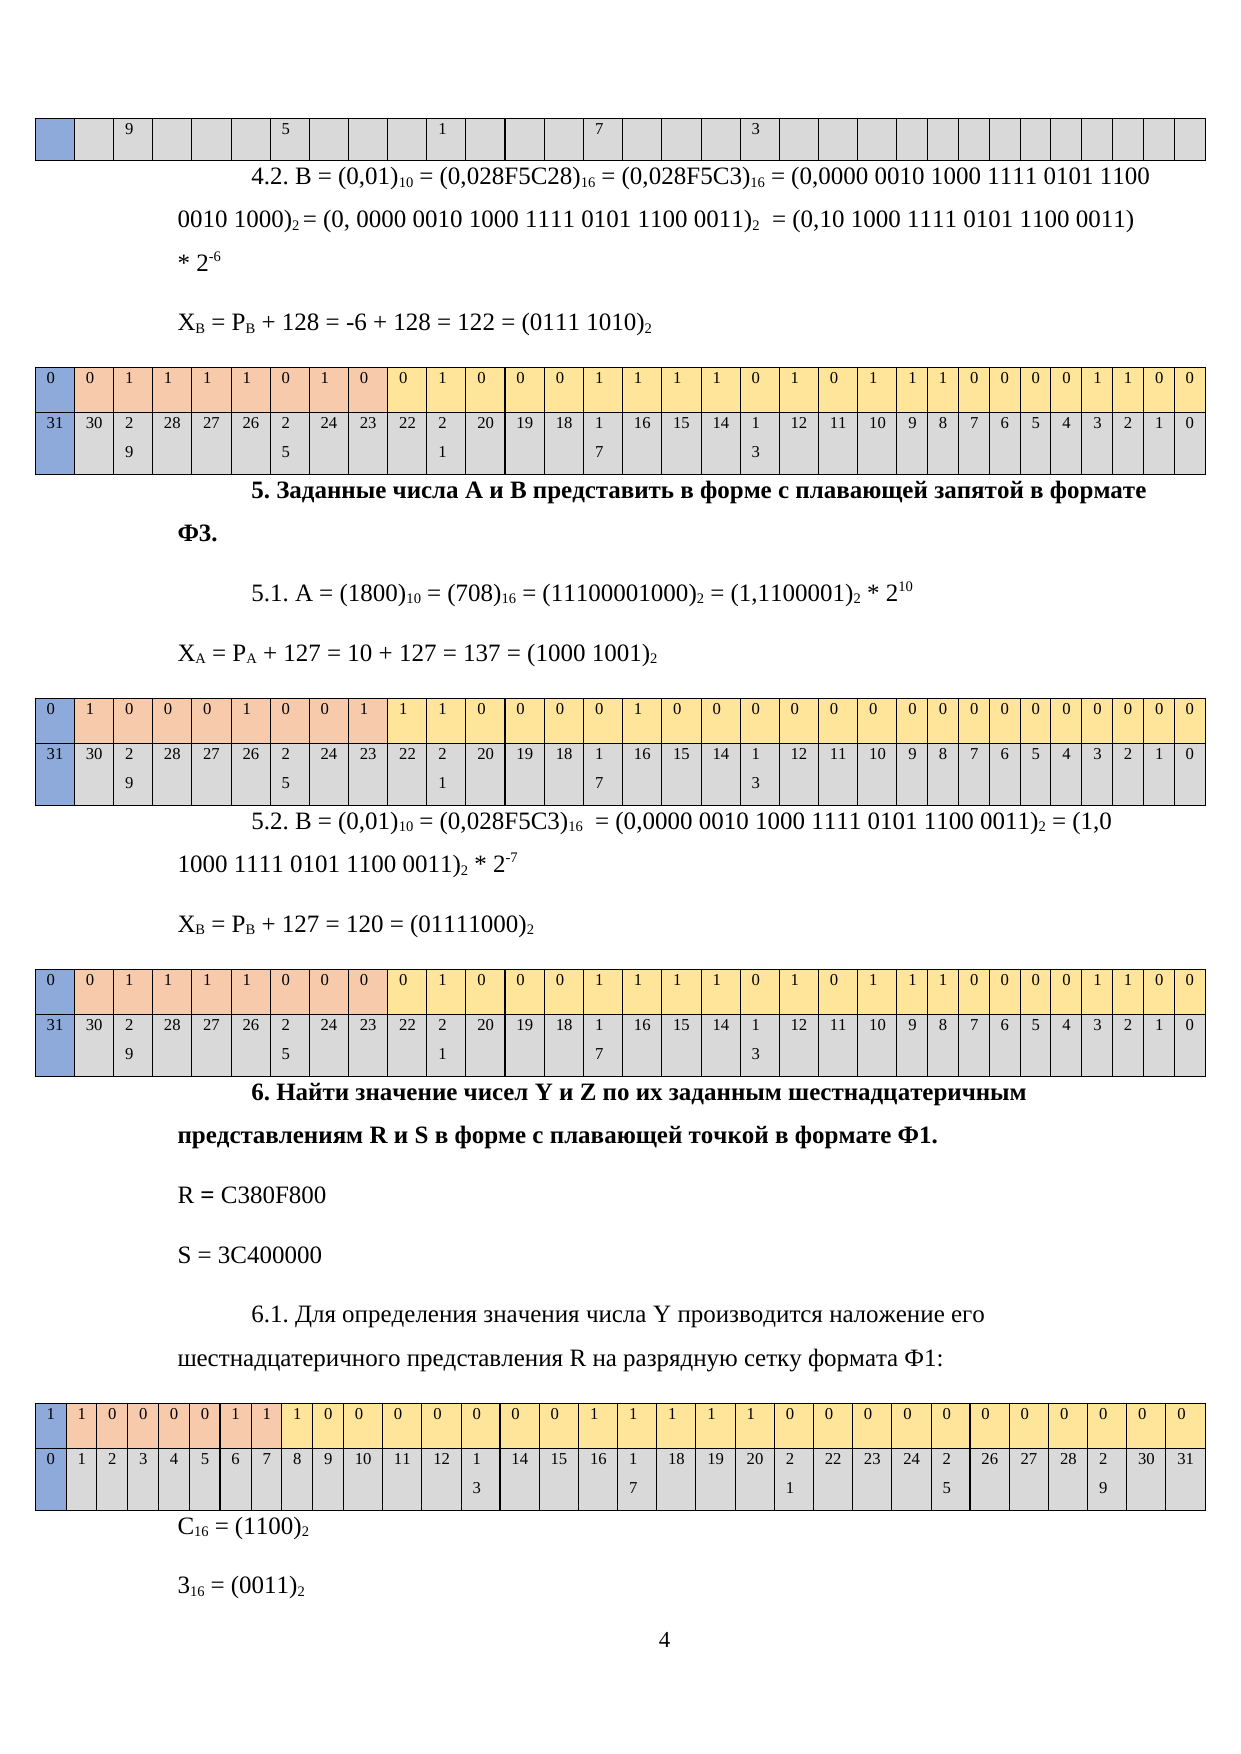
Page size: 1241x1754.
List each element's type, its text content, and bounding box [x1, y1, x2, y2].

table_cell 31 [36, 744, 74, 805]
table_cell 7 [959, 119, 989, 160]
table_header 0 [932, 1404, 969, 1448]
table_header 0 [388, 970, 426, 1014]
table_header 0 [190, 1404, 219, 1448]
table_header 1 [928, 368, 958, 412]
table_header 0 [153, 699, 191, 743]
table_cell 29 [114, 119, 152, 160]
table_header 1 [252, 1404, 281, 1448]
table_header 0 [814, 1404, 852, 1448]
table_header 1 [702, 368, 740, 412]
table_cell 3 [1082, 1015, 1112, 1076]
table_cell 18 [657, 1449, 695, 1510]
table_cell 5 [1021, 1015, 1050, 1076]
table_cell 20 [466, 744, 504, 805]
table_cell 20 [466, 413, 504, 474]
table_cell 27 [192, 119, 231, 160]
table_cell 3 [128, 1449, 158, 1510]
table_cell 2 [1113, 1015, 1143, 1076]
table_header 0 [1010, 1404, 1048, 1448]
table_cell 2 [97, 1449, 127, 1510]
table_header 0 [1175, 699, 1205, 743]
table_header 1 [579, 1404, 617, 1448]
table_cell 3 [1082, 119, 1112, 160]
table_cell 16 [623, 413, 661, 474]
table_header 0 [313, 1404, 343, 1448]
table_cell 31 [1166, 1449, 1205, 1510]
table_header 1 [897, 368, 927, 412]
table_cell 11 [383, 1449, 421, 1510]
table_header 1 [427, 368, 465, 412]
table_cell 16 [623, 1015, 661, 1076]
table_header 1 [114, 970, 152, 1014]
table_header 0 [959, 699, 989, 743]
table_cell 14 [702, 119, 740, 160]
table_cell 26 [232, 1015, 270, 1076]
table_header 1 [736, 1404, 774, 1448]
table_header 1 [1082, 970, 1112, 1014]
table_header 1 [75, 699, 113, 743]
table_cell 12 [780, 744, 818, 805]
table_header 0 [75, 970, 113, 1014]
table_cell 24 [310, 413, 348, 474]
table_header 1 [232, 970, 270, 1014]
table_header 1 [153, 368, 191, 412]
table_cell 13 [462, 1449, 499, 1510]
table_cell 26 [232, 744, 270, 805]
table_header 1 [36, 1404, 66, 1448]
table_header 1 [858, 970, 896, 1014]
table_header 1 [114, 368, 152, 412]
table_cell 5 [1021, 119, 1050, 160]
table_cell 10 [858, 119, 896, 160]
table_header 0 [897, 699, 927, 743]
table_cell 24 [310, 1015, 348, 1076]
table_cell 25 [271, 119, 309, 160]
table_cell 28 [153, 744, 191, 805]
table_header 1 [780, 970, 818, 1014]
text 4.2. B = (0,01)10 = (0,028F5C28)16 = (0,028F5C3)16 = (0,0000 0010 1000 1111 0101 1100 0010 1000)2 = (0, 0000 0010 1000 1111 0101 1100 0011)2 = (0,10 1000 1111 0101 1100 0011) * 2-6 [177, 161, 1152, 276]
table_header 0 [1021, 368, 1050, 412]
table_header 0 [114, 699, 152, 743]
table_header 1 [221, 1404, 251, 1448]
table_cell 21 [427, 413, 465, 474]
table_header 0 [75, 368, 113, 412]
text 6.1. Для определения значения числа Y производится наложение его шестнадцатеричного представления R на разрядную сетку формата Ф1: [177, 1299, 1152, 1371]
table_header 0 [928, 699, 958, 743]
table_header 1 [349, 699, 387, 743]
table_cell 17 [584, 744, 622, 805]
table_header 0 [271, 699, 309, 743]
table_header 0 [853, 1404, 891, 1448]
table_header 0 [271, 970, 309, 1014]
table_cell 8 [282, 1449, 312, 1510]
table_cell 24 [892, 1449, 931, 1510]
table_header 1 [232, 699, 270, 743]
table_cell 23 [853, 1449, 891, 1510]
table_cell 17 [618, 1449, 656, 1510]
table_header 1 [897, 970, 927, 1014]
table_header 1 [662, 368, 701, 412]
table_header 0 [990, 699, 1020, 743]
table_header 0 [192, 699, 231, 743]
table_cell 18 [545, 1015, 583, 1076]
table_cell 0 [1175, 413, 1205, 474]
table_header 1 [657, 1404, 695, 1448]
table_cell 19 [506, 744, 544, 805]
table_cell 19 [506, 1015, 544, 1076]
table_header 1 [584, 970, 622, 1014]
table_cell 1 [1144, 413, 1174, 474]
table_cell 0 [1175, 744, 1205, 805]
table_header 0 [128, 1404, 158, 1448]
table_header 0 [349, 970, 387, 1014]
table_cell 18 [545, 119, 583, 160]
table_cell 7 [959, 413, 989, 474]
table_header 0 [506, 970, 544, 1014]
table_cell 1 [67, 1449, 96, 1510]
table_cell 29 [114, 413, 152, 474]
table_header 1 [1113, 970, 1143, 1014]
table_header 1 [618, 1404, 656, 1448]
table_cell 5 [190, 1449, 219, 1510]
table_cell 22 [388, 744, 426, 805]
table_header 0 [545, 368, 583, 412]
table_cell 11 [819, 744, 857, 805]
table_cell 7 [959, 1015, 989, 1076]
table_header 0 [36, 368, 74, 412]
table_cell 15 [662, 119, 701, 160]
table_cell 3 [1082, 744, 1112, 805]
table_cell 2 [1113, 744, 1143, 805]
table_cell 15 [662, 1015, 701, 1076]
table_cell 10 [858, 744, 896, 805]
table_cell 29 [114, 744, 152, 805]
table_header 0 [310, 699, 348, 743]
table_header 0 [971, 1404, 1009, 1448]
table_cell 4 [159, 1449, 189, 1510]
table_cell 27 [192, 744, 231, 805]
table_header 0 [1021, 970, 1050, 1014]
table_header 1 [192, 970, 231, 1014]
table_cell 21 [775, 1449, 813, 1510]
table_header 0 [819, 699, 857, 743]
table_cell 30 [75, 744, 113, 805]
table_cell 25 [271, 1015, 309, 1076]
table_cell 10 [344, 1449, 382, 1510]
table_header 1 [858, 368, 896, 412]
table_header 0 [1051, 699, 1081, 743]
table_header 0 [584, 699, 622, 743]
table_cell 31 [36, 413, 74, 474]
table_header 1 [427, 970, 465, 1014]
text XB = PB + 127 = 120 = (01111000)2 [177, 909, 1152, 938]
table_header 0 [466, 970, 504, 1014]
table_header 0 [36, 699, 74, 743]
table_header 0 [310, 970, 348, 1014]
table_cell 31 [36, 119, 74, 160]
table_cell 9 [897, 413, 927, 474]
table_cell 28 [153, 413, 191, 474]
table_header 0 [662, 699, 701, 743]
table_cell 30 [1127, 1449, 1165, 1510]
table_cell 25 [271, 744, 309, 805]
table_cell 31 [36, 1015, 74, 1076]
table_cell 14 [501, 1449, 539, 1510]
text R = C380F800 [177, 1180, 1152, 1209]
table_cell 18 [545, 744, 583, 805]
table_header 1 [282, 1404, 312, 1448]
table_cell 4 [1051, 1015, 1081, 1076]
table_header 0 [540, 1404, 578, 1448]
table_header 0 [1175, 970, 1205, 1014]
table_cell 21 [427, 119, 465, 160]
table_header 0 [349, 368, 387, 412]
table_cell 25 [271, 413, 309, 474]
table_cell 18 [545, 413, 583, 474]
table_cell 5 [1021, 744, 1050, 805]
table_cell 4 [1051, 744, 1081, 805]
table_cell 9 [897, 119, 927, 160]
table_cell 28 [153, 1015, 191, 1076]
table_cell 6 [990, 119, 1020, 160]
table_header 0 [819, 970, 857, 1014]
table_cell 1 [1144, 1015, 1174, 1076]
table_cell 28 [1049, 1449, 1087, 1510]
table_header 1 [310, 368, 348, 412]
table_header 0 [741, 699, 779, 743]
table_header 0 [702, 699, 740, 743]
table_header 0 [858, 699, 896, 743]
table_header 0 [383, 1404, 421, 1448]
table_cell 28 [153, 119, 191, 160]
text C16 = (1100)2 [177, 1511, 1152, 1539]
table_header 1 [928, 970, 958, 1014]
table_header 0 [1144, 699, 1174, 743]
table_cell 17 [584, 119, 622, 160]
table_header 0 [1175, 368, 1205, 412]
table_header 0 [1082, 699, 1112, 743]
table_header 0 [1051, 368, 1081, 412]
table_header 0 [741, 368, 779, 412]
table_cell 13 [741, 413, 779, 474]
table_cell 11 [819, 119, 857, 160]
table_header 0 [1088, 1404, 1126, 1448]
table_header 0 [545, 699, 583, 743]
table_cell 6 [990, 1015, 1020, 1076]
table_cell 20 [466, 1015, 504, 1076]
table_cell 19 [696, 1449, 735, 1510]
table_cell 7 [959, 744, 989, 805]
table_cell 11 [819, 1015, 857, 1076]
table_header 1 [696, 1404, 735, 1448]
table_header 1 [427, 699, 465, 743]
table_cell 26 [232, 413, 270, 474]
table_cell 6 [221, 1449, 251, 1510]
text XA = PA + 127 = 10 + 127 = 137 = (1000 1001)2 [177, 638, 1152, 667]
table_header 0 [1144, 970, 1174, 1014]
table_cell 19 [506, 413, 544, 474]
table_header 0 [775, 1404, 813, 1448]
table_header 0 [892, 1404, 931, 1448]
table_cell 17 [584, 1015, 622, 1076]
table_cell 0 [1175, 119, 1205, 160]
table_cell 22 [388, 119, 426, 160]
table_header 1 [232, 368, 270, 412]
table_header 1 [623, 368, 661, 412]
table_header 0 [36, 970, 74, 1014]
table_cell 7 [252, 1449, 281, 1510]
table_cell 21 [427, 1015, 465, 1076]
table_header 0 [344, 1404, 382, 1448]
table_cell 4 [1051, 119, 1081, 160]
table_header 1 [780, 368, 818, 412]
table_cell 26 [971, 1449, 1009, 1510]
table_header 0 [466, 368, 504, 412]
table_cell 12 [780, 119, 818, 160]
table_cell 1 [1144, 744, 1174, 805]
table_header 0 [466, 699, 504, 743]
table_header 0 [97, 1404, 127, 1448]
table_header 1 [662, 970, 701, 1014]
table_cell 2 [1113, 413, 1143, 474]
table_cell 23 [349, 413, 387, 474]
table_header 1 [623, 699, 661, 743]
table_cell 13 [741, 119, 779, 160]
table_header 0 [506, 368, 544, 412]
table_cell 8 [928, 119, 958, 160]
table_cell 30 [75, 413, 113, 474]
table_cell 29 [114, 1015, 152, 1076]
table_cell 8 [928, 413, 958, 474]
table_cell 3 [1082, 413, 1112, 474]
table_header 1 [623, 970, 661, 1014]
table_header 0 [388, 368, 426, 412]
table_cell 25 [932, 1449, 969, 1510]
table_cell 15 [540, 1449, 578, 1510]
table_header 1 [584, 368, 622, 412]
table_header 0 [990, 970, 1020, 1014]
table_cell 24 [310, 119, 348, 160]
table_cell 13 [741, 744, 779, 805]
table_cell 22 [388, 1015, 426, 1076]
table_cell 0 [36, 1449, 66, 1510]
table_cell 16 [579, 1449, 617, 1510]
table_cell 5 [1021, 413, 1050, 474]
table_cell 16 [623, 744, 661, 805]
table_header 0 [545, 970, 583, 1014]
table_cell 27 [192, 413, 231, 474]
table_cell 12 [780, 413, 818, 474]
table_cell 26 [232, 119, 270, 160]
text 5.1. A = (1800)10 = (708)16 = (11100001000)2 = (1,1100001)2 * 210 [177, 578, 1152, 607]
table_cell 1 [1144, 119, 1174, 160]
table_cell 17 [584, 413, 622, 474]
table_cell 12 [422, 1449, 461, 1510]
table_header 0 [501, 1404, 539, 1448]
table_cell 23 [349, 119, 387, 160]
table_header 0 [462, 1404, 499, 1448]
table_cell 27 [192, 1015, 231, 1076]
table_header 0 [159, 1404, 189, 1448]
table_cell 13 [741, 1015, 779, 1076]
table_cell 30 [75, 1015, 113, 1076]
table_header 1 [1082, 368, 1112, 412]
table_cell 6 [990, 413, 1020, 474]
table_cell 19 [506, 119, 544, 160]
table_header 0 [959, 368, 989, 412]
table_cell 8 [928, 1015, 958, 1076]
table_header 0 [506, 699, 544, 743]
table_cell 0 [1175, 1015, 1205, 1076]
table_cell 11 [819, 413, 857, 474]
table_header 0 [422, 1404, 461, 1448]
table_cell 27 [1010, 1449, 1048, 1510]
table_header 0 [271, 368, 309, 412]
table_cell 23 [349, 744, 387, 805]
table_cell 24 [310, 744, 348, 805]
text 316 = (0011)2 [177, 1571, 1152, 1599]
table_header 0 [959, 970, 989, 1014]
table_header 0 [1144, 368, 1174, 412]
table_cell 23 [349, 1015, 387, 1076]
table_header 0 [1166, 1404, 1205, 1448]
table_cell 9 [313, 1449, 343, 1510]
text 5. Заданные числа A и B представить в форме с плавающей запятой в формате Ф3. [177, 475, 1152, 547]
table_header 0 [1113, 699, 1143, 743]
table_cell 22 [814, 1449, 852, 1510]
text 6. Найти значение чисел Y и Z по их заданным шестнадцатеричным представлениям R и S в форме с плавающей точкой в формате Ф1. [177, 1077, 1152, 1149]
table_cell 21 [427, 744, 465, 805]
table_header 0 [1127, 1404, 1165, 1448]
table_cell 15 [662, 413, 701, 474]
table_cell 14 [702, 1015, 740, 1076]
table_cell 22 [388, 413, 426, 474]
table_header 1 [192, 368, 231, 412]
table_header 0 [990, 368, 1020, 412]
table_header 1 [1113, 368, 1143, 412]
table_cell 14 [702, 744, 740, 805]
table_cell 9 [897, 1015, 927, 1076]
text XB = PB + 128 = -6 + 128 = 122 = (0111 1010)2 [177, 307, 1152, 336]
table_cell 10 [858, 1015, 896, 1076]
table_cell 20 [466, 119, 504, 160]
table_header 0 [1049, 1404, 1087, 1448]
table_cell 30 [75, 119, 113, 160]
table_header 0 [819, 368, 857, 412]
table_cell 6 [990, 744, 1020, 805]
table_cell 9 [897, 744, 927, 805]
table_cell 8 [928, 744, 958, 805]
table_cell 20 [736, 1449, 774, 1510]
table_header 1 [153, 970, 191, 1014]
table_header 1 [702, 970, 740, 1014]
table_cell 2 [1113, 119, 1143, 160]
table_cell 16 [623, 119, 661, 160]
table_cell 10 [858, 413, 896, 474]
text 5.2. B = (0,01)10 = (0,028F5C3)16 = (0,0000 0010 1000 1111 0101 1100 0011)2 = (1,0 1000 1111 0101 1100 0011)2 * 2-7 [177, 806, 1152, 878]
table_header 0 [1021, 699, 1050, 743]
table_header 1 [67, 1404, 96, 1448]
table_header 0 [1051, 970, 1081, 1014]
table_cell 12 [780, 1015, 818, 1076]
table_header 1 [388, 699, 426, 743]
table_cell 4 [1051, 413, 1081, 474]
table_cell 29 [1088, 1449, 1126, 1510]
table_cell 14 [702, 413, 740, 474]
table_header 0 [741, 970, 779, 1014]
table_cell 15 [662, 744, 701, 805]
text S = 3C400000 [177, 1240, 1152, 1268]
table_header 0 [780, 699, 818, 743]
